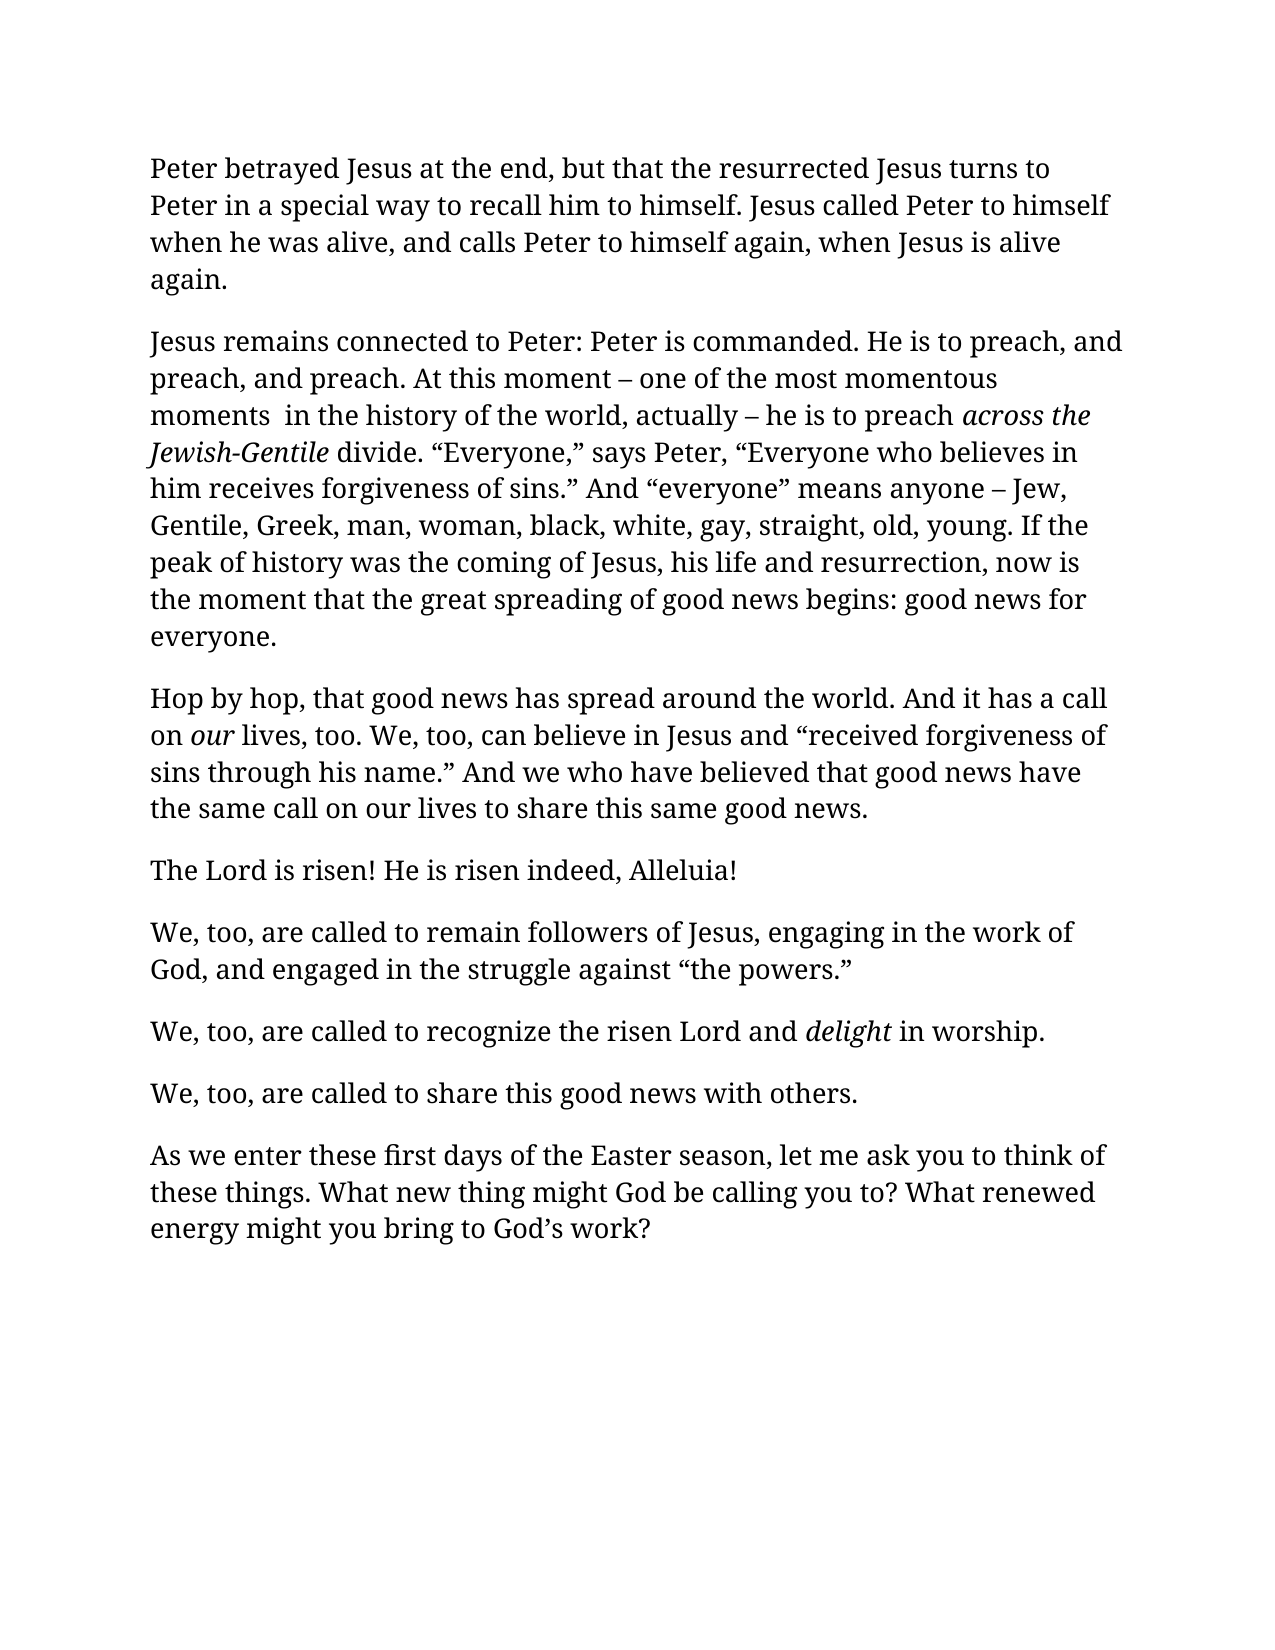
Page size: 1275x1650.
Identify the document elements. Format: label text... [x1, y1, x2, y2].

text We, too, are called to recognize the risen Lord and delight in worship. [150, 1012, 1125, 1049]
text As we enter these first days of the Easter season, let me ask you to think of these things. What new thing might God be calling you to? What renewed energy might you bring to God’s work? [150, 1136, 1125, 1247]
text Hop by hop, that good news has spread around the world. And it has a call on our lives, too. We, too, can believe in Jesus and “received forgiveness of sins through his name.” And we who have believed that good news have the same call on our lives to share this same good news. [150, 679, 1125, 827]
text We, too, are called to share this good news with others. [150, 1074, 1125, 1111]
text Jesus remains connected to Peter: Peter is commanded. He is to preach, and preach, and preach. At this moment – one of the most momentous moments in the history of the world, actually – he is to preach across the Jewish-Gentile divide. “Everyone,” says Peter, “Everyone who believes in him receives forgiveness of sins.” And “everyone” means anyone – Jew, Gentile, Greek, man, woman, black, white, gay, straight, old, young. If the peak of history was the coming of Jesus, his life and resurrection, now is the moment that the great spreading of good news begins: good news for everyone. [150, 322, 1125, 654]
text We, too, are called to remain followers of Jesus, engaging in the work of God, and engaged in the struggle against “the powers.” [150, 914, 1125, 987]
text The Lord is risen! He is risen indeed, Alleluia! [150, 852, 1125, 889]
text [150, 150, 1125, 297]
